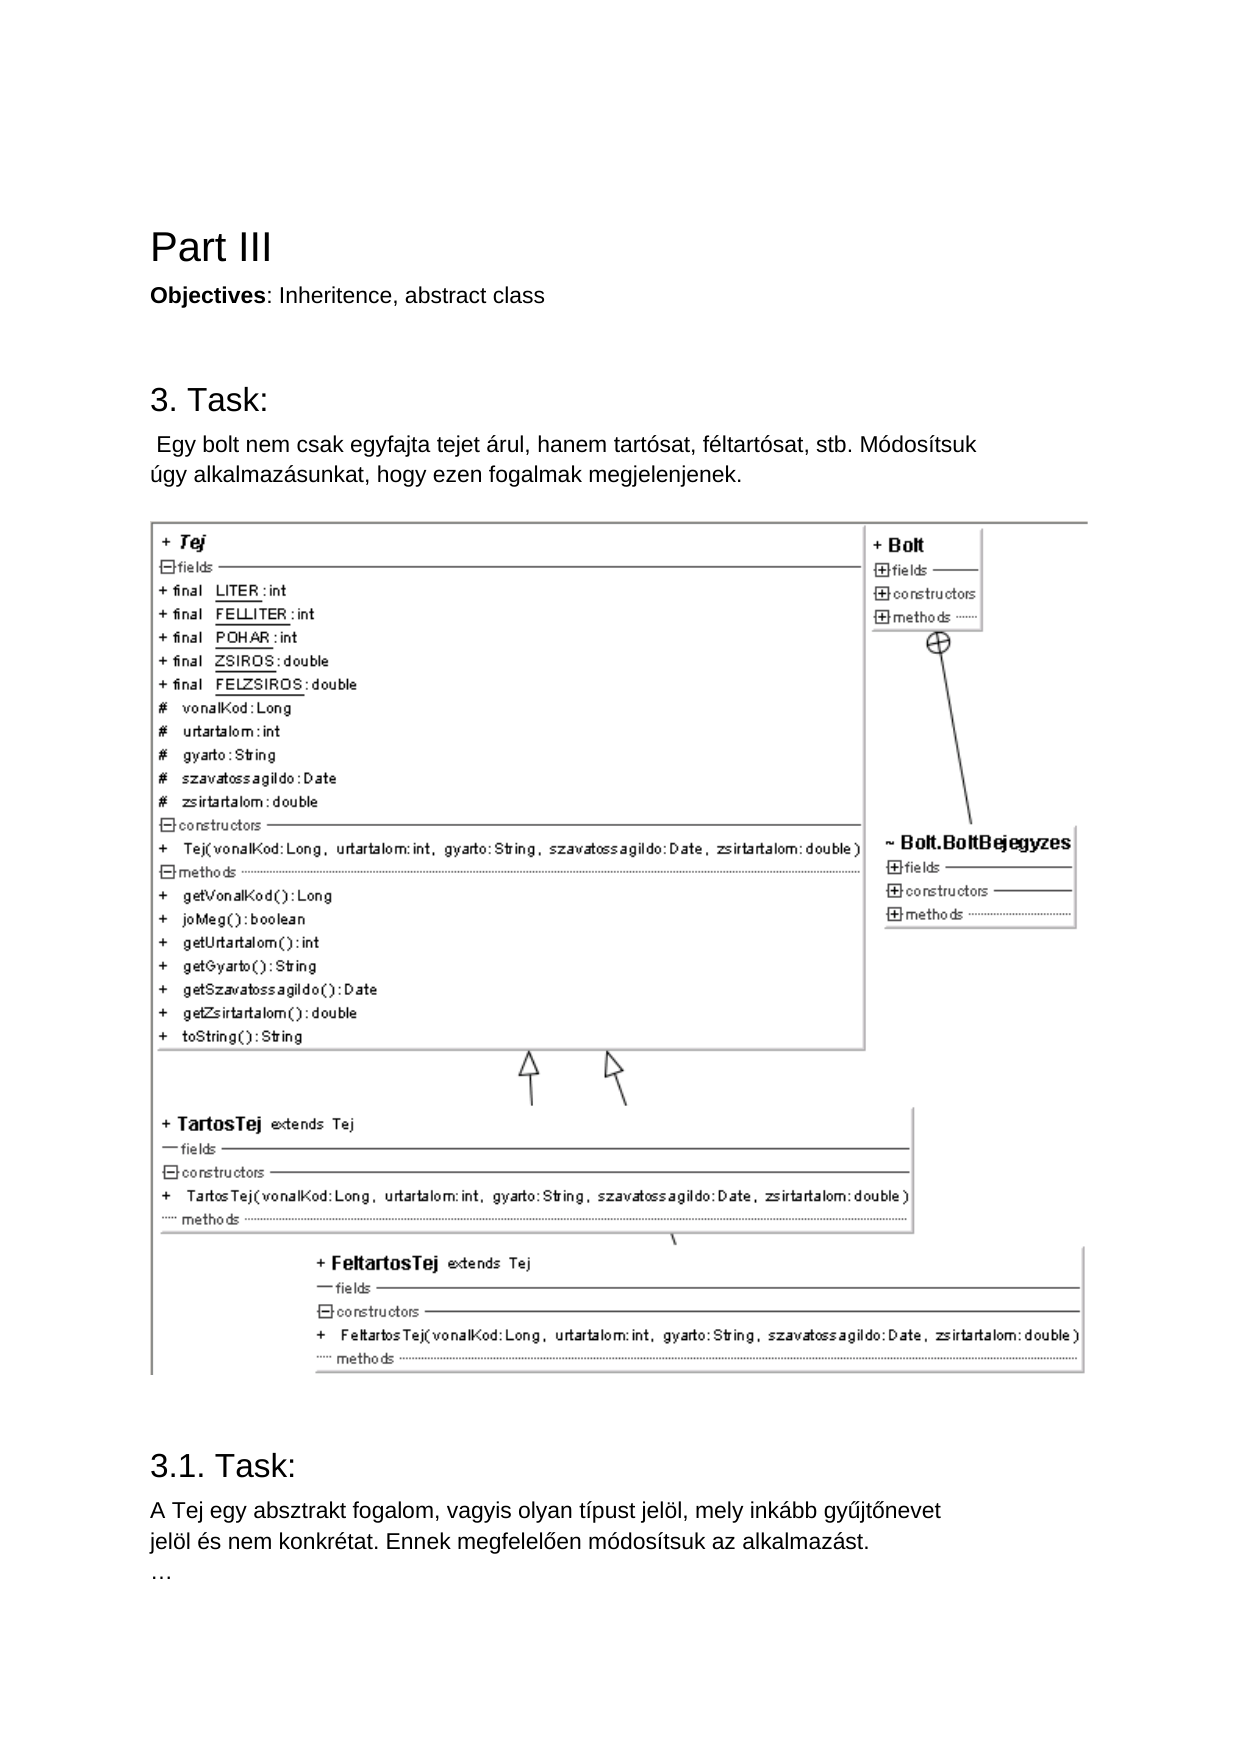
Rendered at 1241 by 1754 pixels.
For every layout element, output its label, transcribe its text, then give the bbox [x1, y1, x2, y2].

text A Tej egy absztrakt fogalom, vagyis olyan típust jelöl, mely inkább gyűjtőnevet [150, 1497, 1090, 1524]
picture [150, 521, 1088, 1375]
text Objectives: Inheritence, abstract class [150, 282, 1090, 309]
subtitle 3.1. Task: [150, 1446, 1090, 1485]
subtitle Part III [150, 222, 1090, 270]
text … [150, 1558, 1090, 1584]
subtitle 3. Task: [150, 380, 1090, 419]
text jelöl és nem konkrétat. Ennek megfelelően módosítsuk az alkalmazást. [150, 1528, 1090, 1554]
text Egy bolt nem csak egyfajta tejet árul, hanem tartósat, féltartósat, stb. Módosítsuk [150, 431, 1090, 457]
text úgy alkalmazásunkat, hogy ezen fogalmak megjelenjenek. [150, 461, 1090, 488]
